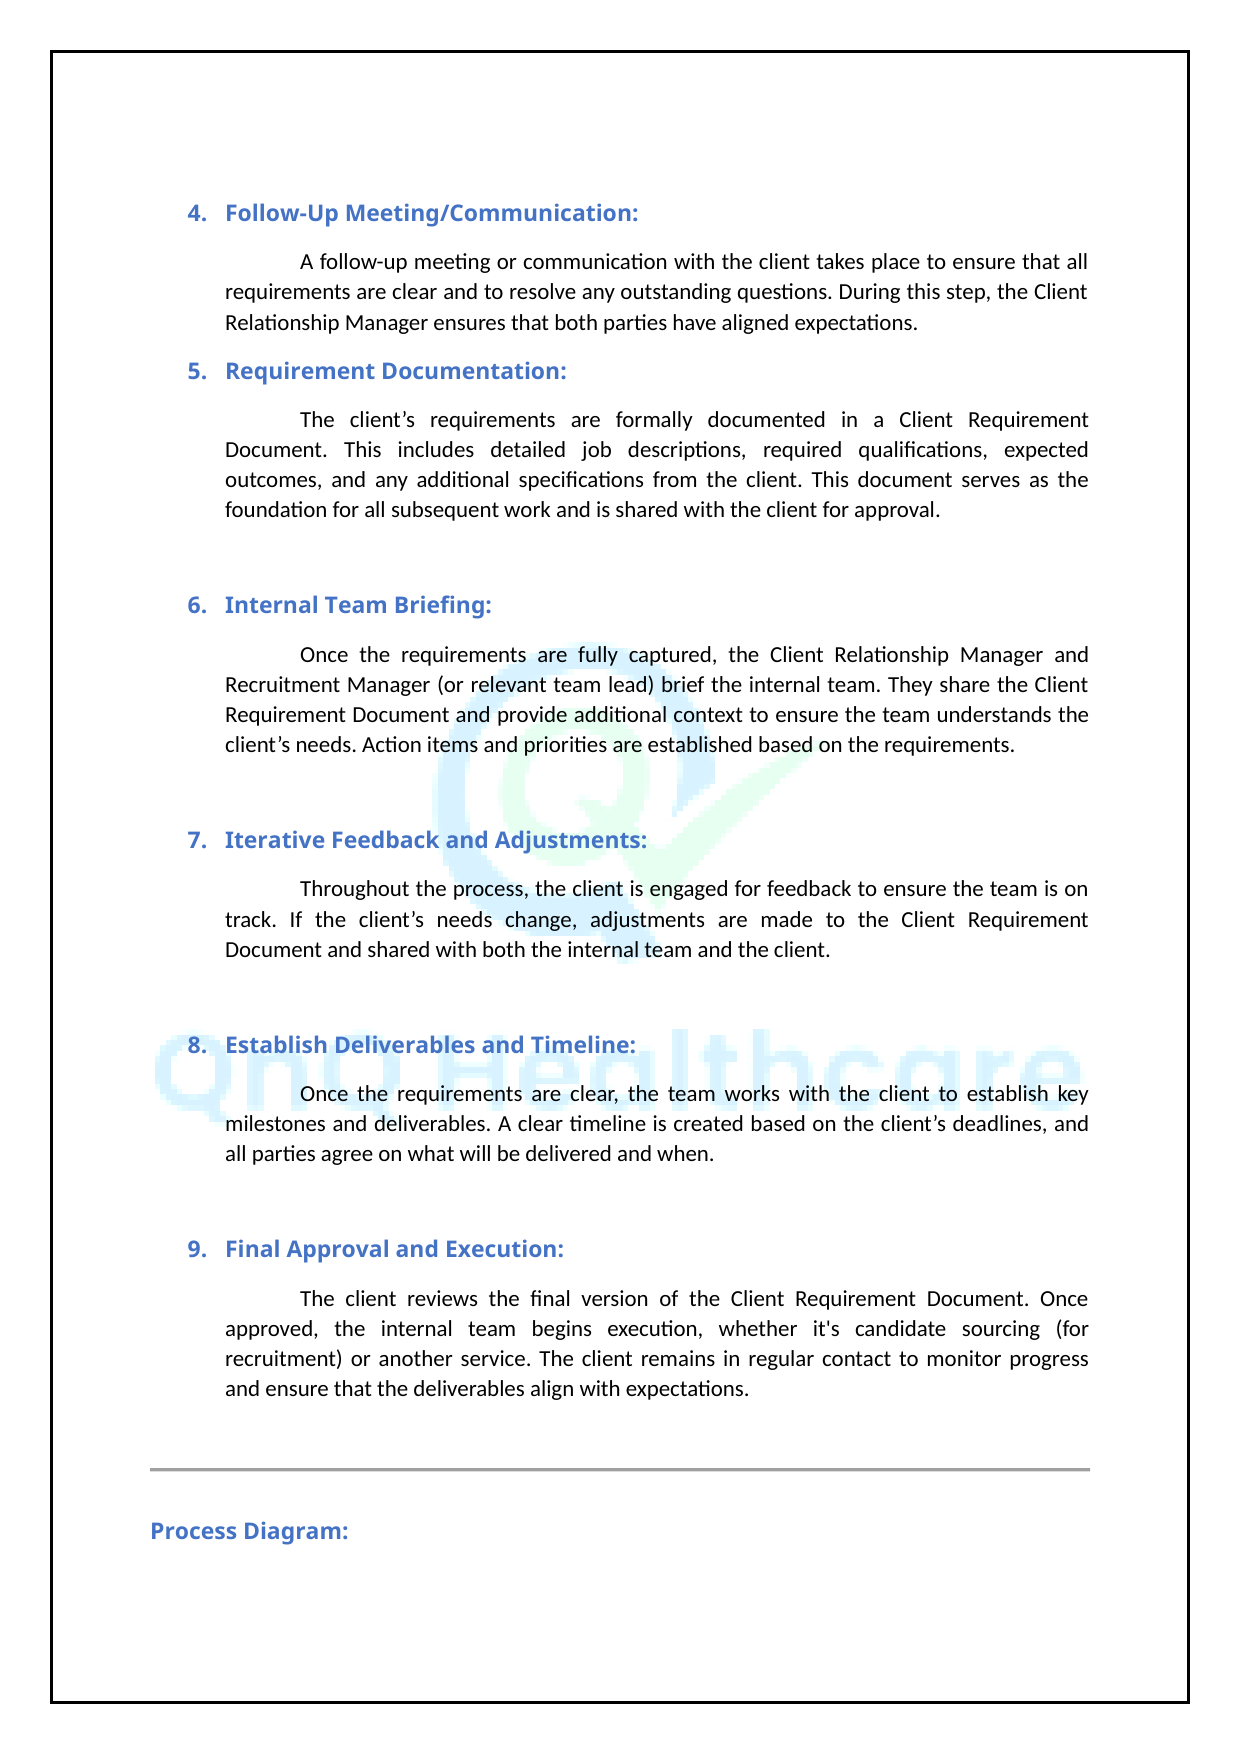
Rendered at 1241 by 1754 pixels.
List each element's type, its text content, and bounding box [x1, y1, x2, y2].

text Process Diagram: [150, 1515, 1090, 1546]
list Internal Team Briefing: [187, 589, 1090, 621]
list Requirement Documentation: [187, 354, 1090, 386]
text The client reviews the final version of the Client Requirement Document. Once approved, the internal team begins execution, whether it's candidate sourcing (for recruitment) or another service. The client remains in regular contact to monitor progress and ensure that the deliverables align with expectations. [225, 1284, 1090, 1402]
text A follow-up meeting or communication with the client takes place to ensure that all requirements are clear and to resolve any outstanding questions. During this step, the Client Relationship Manager ensures that both parties have aligned expectations. [225, 247, 1090, 336]
text Once the requirements are clear, the team works with the client to establish key milestones and deliverables. A clear timeline is created based on the client’s deadlines, and all parties agree on what will be delivered and when. [225, 1079, 1090, 1168]
list Final Approval and Execution: [187, 1233, 1090, 1264]
list Iterative Feedback and Adjustments: [187, 824, 1090, 855]
text Once the requirements are fully captured, the Client Relationship Manager and Recruitment Manager (or relevant team lead) brief the internal team. They share the Client Requirement Document and provide additional context to ensure the team understands the client’s needs. Action items and priorities are established based on the requirements. [225, 640, 1090, 758]
list Establish Deliverables and Timeline: [187, 1029, 1090, 1060]
list Follow-Up Meeting/Communication: [187, 197, 1090, 228]
text Throughout the process, the client is engaged for feedback to ensure the team is on track. If the client’s needs change, adjustments are made to the Client Requirement Document and shared with both the internal team and the client. [225, 874, 1090, 963]
text The client’s requirements are formally documented in a Client Requirement Document. This includes detailed job descriptions, required qualifications, expected outcomes, and any additional specifications from the client. This document serves as the foundation for all subsequent work and is shared with the client for approval. [225, 405, 1090, 524]
